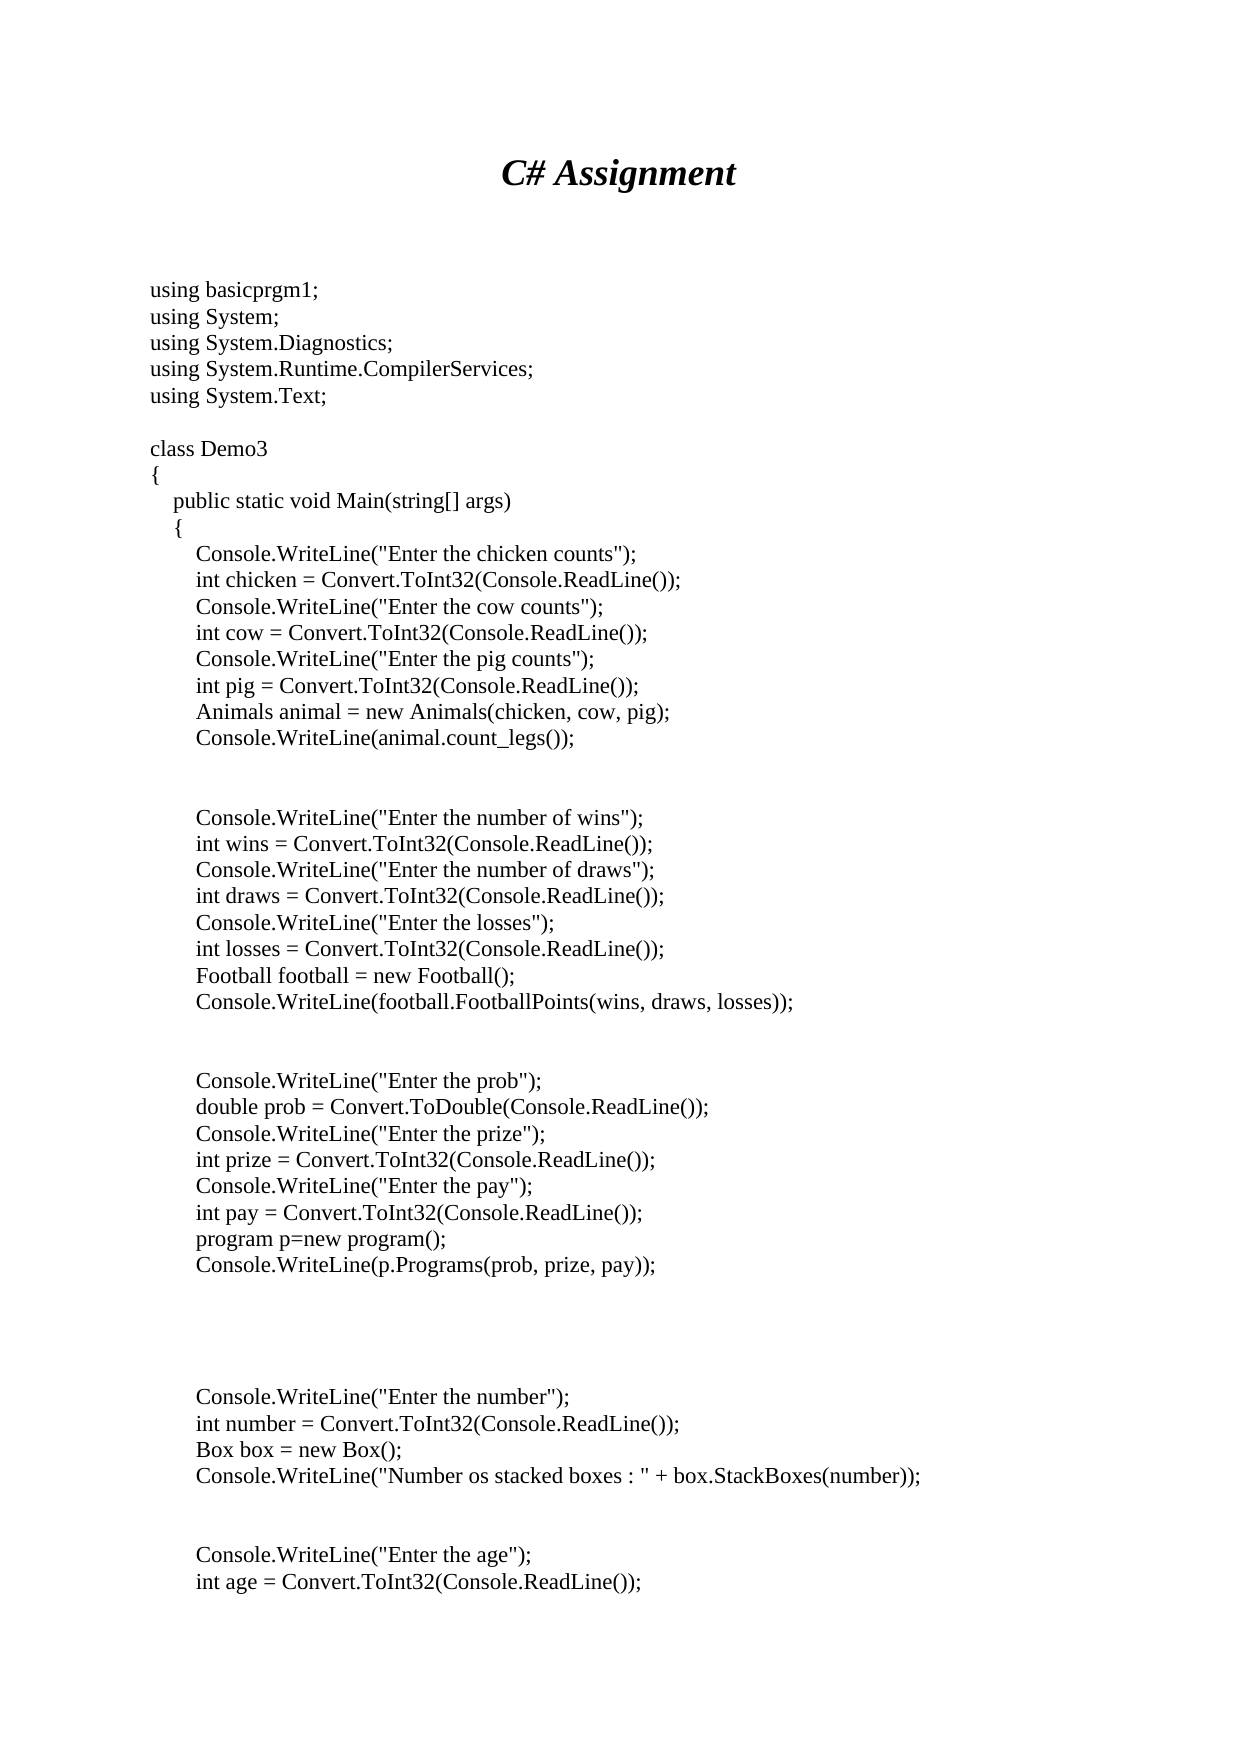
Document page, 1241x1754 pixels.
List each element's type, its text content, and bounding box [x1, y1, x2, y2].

text int age = Convert.ToInt32(Console.ReadLine()); [150, 1568, 1090, 1594]
text double prob = Convert.ToDouble(Console.ReadLine()); [150, 1093, 1090, 1120]
text Console.WriteLine("Enter the prize"); [150, 1120, 1090, 1146]
text using System; [150, 303, 1090, 329]
text { [150, 461, 1090, 487]
text int draws = Convert.ToInt32(Console.ReadLine()); [150, 883, 1090, 909]
text C# Assignment [150, 150, 1090, 193]
text int pay = Convert.ToInt32(Console.ReadLine()); [150, 1199, 1090, 1225]
text int wins = Convert.ToInt32(Console.ReadLine()); [150, 830, 1090, 856]
text Console.WriteLine("Enter the age"); [150, 1541, 1090, 1568]
text Console.WriteLine("Enter the pay"); [150, 1172, 1090, 1199]
text program p=new program(); [150, 1225, 1090, 1252]
text class Demo3 [150, 434, 1090, 461]
text Console.WriteLine("Enter the chicken counts"); [150, 540, 1090, 566]
text Console.WriteLine("Enter the losses"); [150, 909, 1090, 935]
text Animals animal = new Animals(chicken, cow, pig); [150, 698, 1090, 724]
text Console.WriteLine("Enter the cow counts"); [150, 593, 1090, 619]
text using System.Diagnostics; [150, 329, 1090, 356]
text Console.WriteLine("Enter the number of draws"); [150, 856, 1090, 883]
text Console.WriteLine("Number os stacked boxes : " + box.StackBoxes(number)); [150, 1462, 1090, 1489]
text Console.WriteLine("Enter the number"); [150, 1383, 1090, 1410]
text int chicken = Convert.ToInt32(Console.ReadLine()); [150, 566, 1090, 593]
text int losses = Convert.ToInt32(Console.ReadLine()); [150, 935, 1090, 962]
text public static void Main(string[] args) [150, 487, 1090, 514]
text int prize = Convert.ToInt32(Console.ReadLine()); [150, 1146, 1090, 1172]
text Console.WriteLine(football.FootballPoints(wins, draws, losses)); [150, 988, 1090, 1014]
text using basicprgm1; [150, 276, 1090, 303]
text Box box = new Box(); [150, 1436, 1090, 1462]
text Console.WriteLine("Enter the prob"); [150, 1067, 1090, 1093]
text using System.Text; [150, 382, 1090, 408]
text Console.WriteLine("Enter the number of wins"); [150, 803, 1090, 830]
text int number = Convert.ToInt32(Console.ReadLine()); [150, 1410, 1090, 1436]
text Console.WriteLine(animal.count_legs()); [150, 724, 1090, 751]
text Console.WriteLine("Enter the pig counts"); [150, 645, 1090, 672]
text int cow = Convert.ToInt32(Console.ReadLine()); [150, 619, 1090, 645]
text int pig = Convert.ToInt32(Console.ReadLine()); [150, 672, 1090, 698]
text using System.Runtime.CompilerServices; [150, 356, 1090, 382]
text Football football = new Football(); [150, 962, 1090, 988]
text { [150, 514, 1090, 540]
text Console.WriteLine(p.Programs(prob, prize, pay)); [150, 1252, 1090, 1278]
